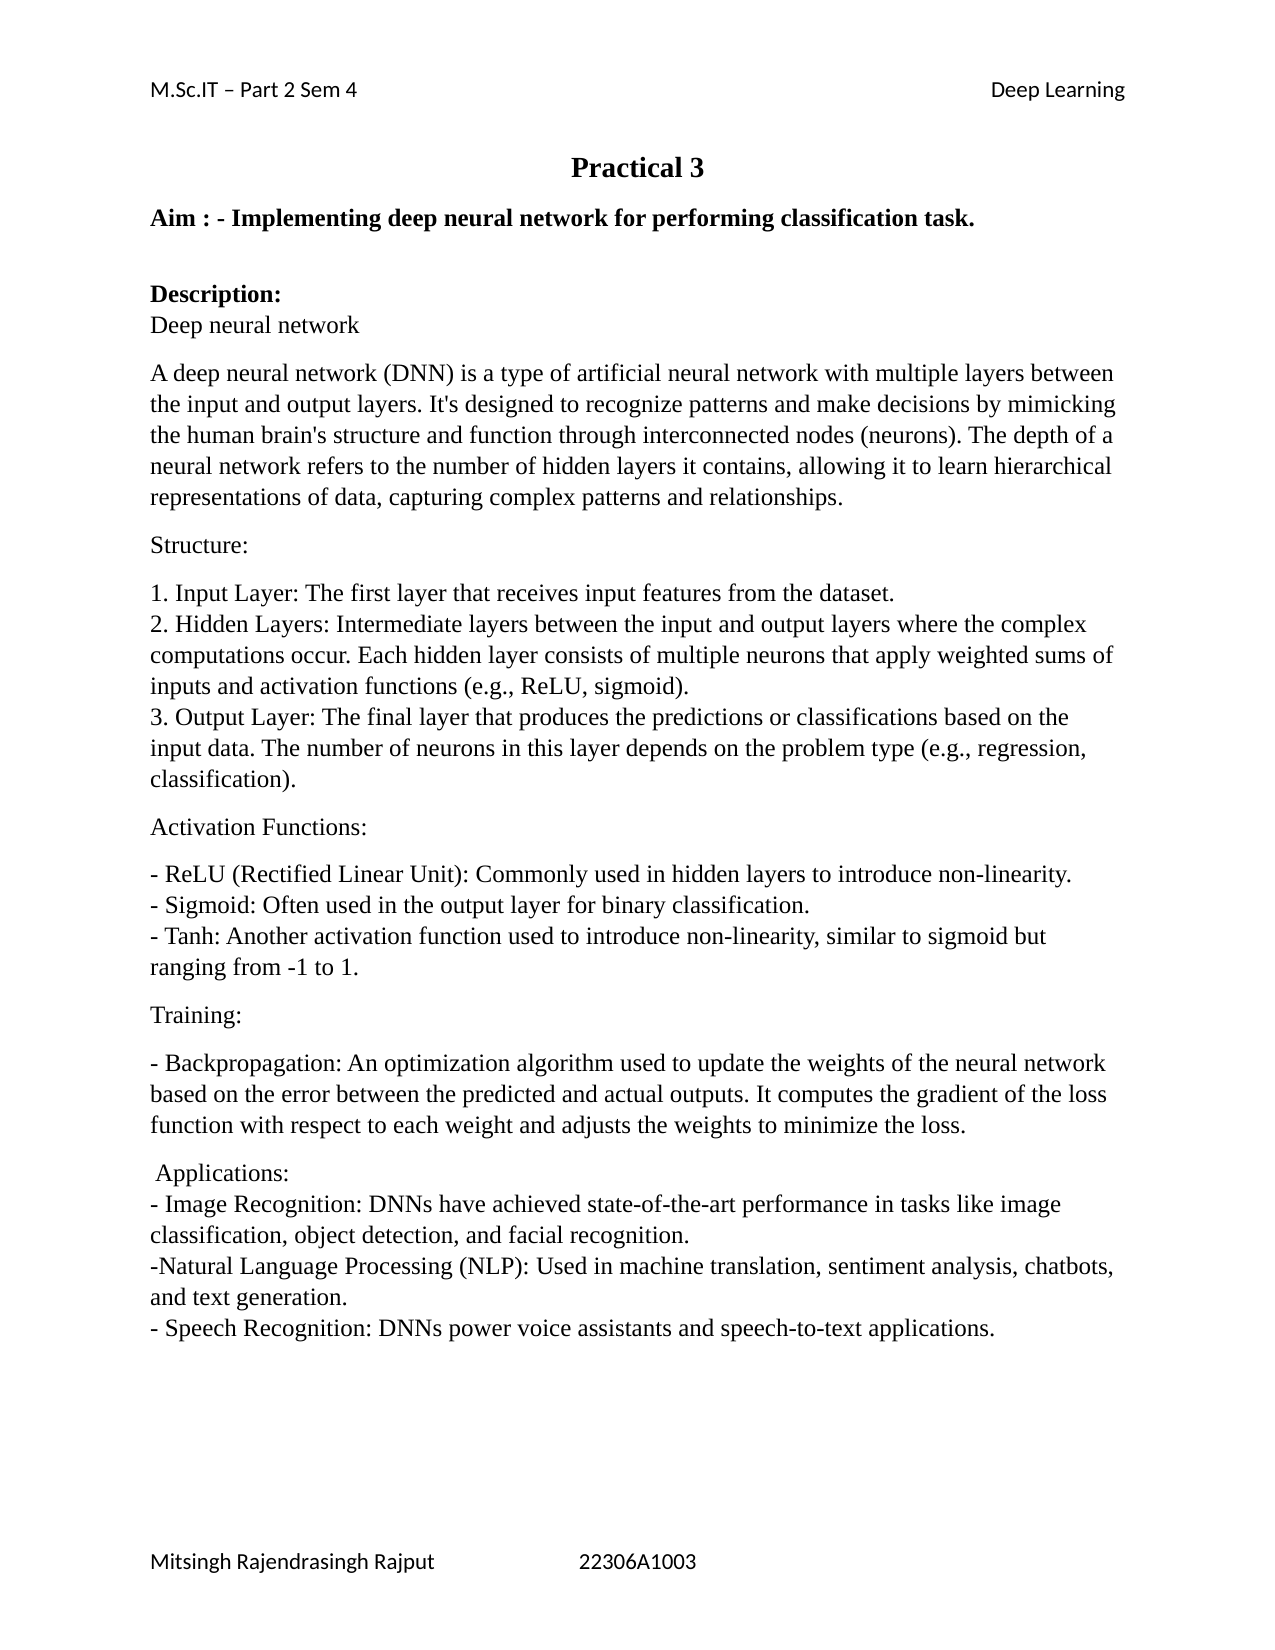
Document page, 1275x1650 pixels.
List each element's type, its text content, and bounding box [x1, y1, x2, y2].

text A deep neural network (DNN) is a type of artificial neural network with multiple layers between the input and output layers. It's designed to recognize patterns and make decisions by mimicking the human brain's structure and function through interconnected nodes (neurons). The depth of a neural network refers to the number of hidden layers it contains, allowing it to learn hierarchical representations of data, capturing complex patterns and relationships. [150, 358, 1125, 511]
text 1. Input Layer: The first layer that receives input features from the dataset. 2. Hidden Layers: Intermediate layers between the input and output layers where the complex computations occur. Each hidden layer consists of multiple neurons that apply weighted sums of inputs and activation functions (e.g., ReLU, sigmoid). 3. Output Layer: The final layer that produces the predictions or classifications based on the input data. The number of neurons in this layer depends on the problem type (e.g., regression, classification). [150, 578, 1125, 793]
text Description: Deep neural network [150, 279, 1125, 339]
text Aim : - Implementing deep neural network for performing classification task. [150, 203, 1125, 232]
text Practical 3 [150, 150, 1125, 183]
text Applications: - Image Recognition: DNNs have achieved state-of-the-art performance in tasks like image classification, object detection, and facial recognition. -Natural Language Processing (NLP): Used in machine translation, sentiment analysis, chatbots, and text generation. - Speech Recognition: DNNs power voice assistants and speech-to-text applications. [150, 1158, 1125, 1342]
text Activation Functions: [150, 812, 1125, 840]
text Training: [150, 1000, 1125, 1029]
text - Backpropagation: An optimization algorithm used to update the weights of the neural network based on the error between the predicted and actual outputs. It computes the gradient of the loss function with respect to each weight and adjusts the weights to minimize the loss. [150, 1048, 1125, 1139]
text - ReLU (Rectified Linear Unit): Commonly used in hidden layers to introduce non-linearity. - Sigmoid: Often used in the output layer for binary classification. - Tanh: Another activation function used to introduce non-linearity, similar to sigmoid but ranging from -1 to 1. [150, 859, 1125, 981]
text Structure: [150, 530, 1125, 559]
